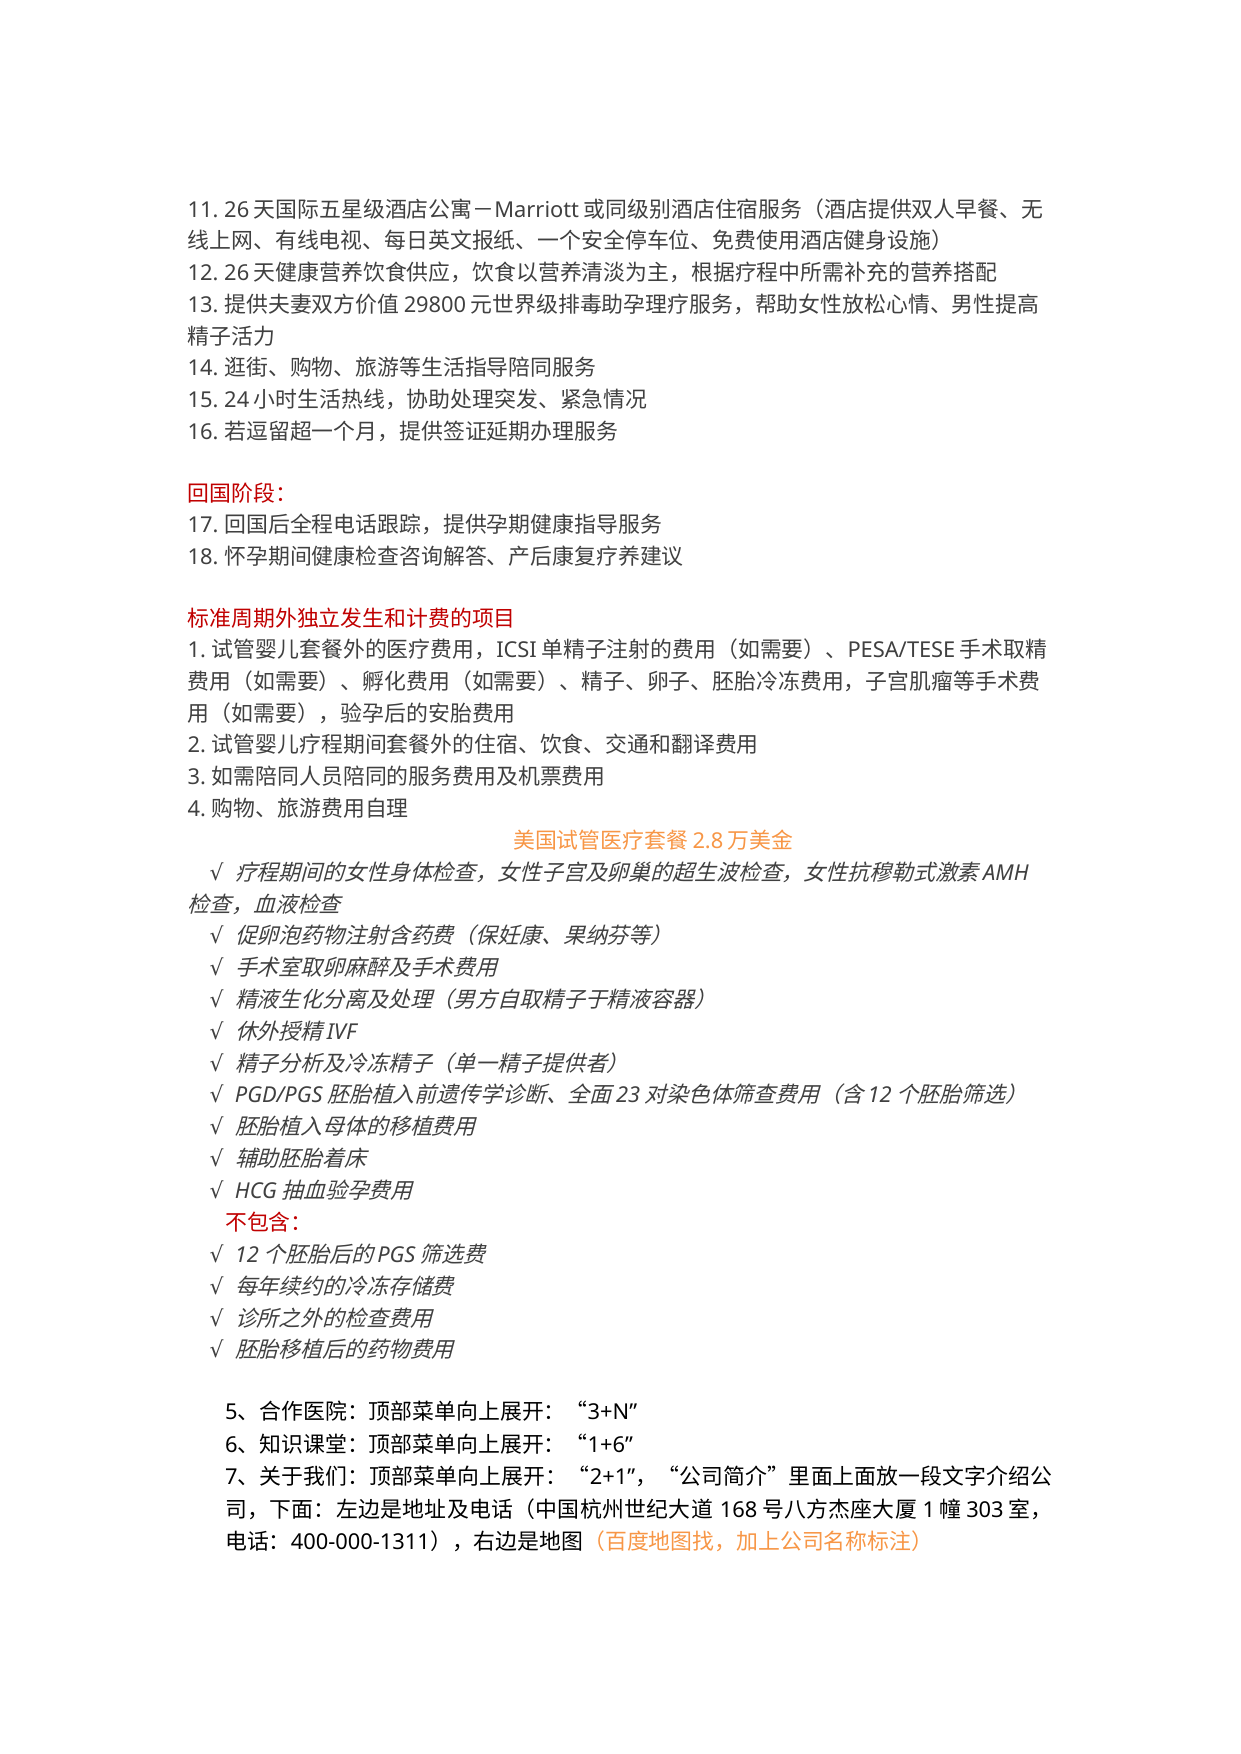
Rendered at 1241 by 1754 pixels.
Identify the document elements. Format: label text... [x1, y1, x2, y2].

text √ 休外授精IVF [187, 1014, 1053, 1046]
text √ 每年续约的冷冻存储费 [187, 1269, 1053, 1301]
list 5、合作医院：顶部菜单向上展开：“3+N” [225, 1394, 1053, 1426]
text √ 精子分析及冷冻精子（单一精子提供者） [187, 1046, 1053, 1077]
text 16. 若逗留超一个月，提供签证延期办理服务 [187, 414, 1053, 446]
text 美国试管医疗套餐2.8万美金 [187, 823, 1053, 855]
text √ 12个胚胎后的PGS筛选费 [187, 1237, 1053, 1269]
text √ 疗程期间的女性身体检查，女性子宫及卵巢的超生波检查，女性抗穆勒式激素AMH检查，血液检查 [187, 855, 1053, 918]
text 18. 怀孕期间健康检查咨询解答、产后康复疗养建议 [187, 539, 1053, 571]
text 12. 26天健康营养饮食供应，饮食以营养清淡为主，根据疗程中所需补充的营养搭配 [187, 255, 1053, 287]
text 标准周期外独立发生和计费的项目 1. 试管婴儿套餐外的医疗费用，ICSI单精子注射的费用（如需要）、PESA/TESE手术取精费用（如需要）、孵化费用（如需要）、精子、卵子、胚胎冷冻费用，子宫肌瘤等手术费用（如需要），验孕后的安胎费用 2. 试管婴儿疗程期间套餐外的住宿、饮食、交通和翻译费用 3. 如需陪同人员陪同的服务费用及机票费用 4. 购物、旅游费用自理 [187, 601, 1053, 823]
list 不包含： [225, 1204, 1053, 1237]
text √ 胚胎植入母体的移植费用 [187, 1109, 1053, 1141]
text 14. 逛街、购物、旅游等生活指导陪同服务 [187, 350, 1053, 382]
list 7、关于我们：顶部菜单向上展开：“2+1”，“公司简介”里面上面放一段文字介绍公司，下面：左边是地址及电话（中国杭州世纪大道168号八方杰座大厦1幢303室，电话：400-000-1311），右边是地图（百度地图找，加上公司名称标注） [225, 1459, 1053, 1556]
text √ 辅助胚胎着床 [187, 1141, 1053, 1173]
text 17. 回国后全程电话跟踪，提供孕期健康指导服务 [187, 507, 1053, 539]
text √ 促卵泡药物注射含药费（保妊康、果纳芬等） [187, 918, 1053, 950]
text √ 精液生化分离及处理（男方自取精子于精液容器） [187, 982, 1053, 1014]
text 回国阶段： [187, 476, 1053, 507]
text √ 胚胎移植后的药物费用 [187, 1332, 1053, 1364]
text √ 诊所之外的检查费用 [187, 1301, 1053, 1332]
list 6、知识课堂：顶部菜单向上展开：“1+6” [225, 1426, 1053, 1459]
text √ PGD/PGS胚胎植入前遗传学诊断、全面23对染色体筛查费用（含12个胚胎筛选） [187, 1077, 1053, 1109]
text 15. 24小时生活热线，协助处理突发、紧急情况 [187, 382, 1053, 414]
text √ HCG抽血验孕费用 [187, 1173, 1053, 1204]
text √ 手术室取卵麻醉及手术费用 [187, 950, 1053, 982]
text 13. 提供夫妻双方价值29800元世界级排毒助孕理疗服务，帮助女性放松心情、男性提高精子活力 [187, 287, 1053, 350]
text 11. 26天国际五星级酒店公寓－Marriott或同级别酒店住宿服务（酒店提供双人早餐、无线上网、有线电视、每日英文报纸、一个安全停车位、免费使用酒店健身设施） [187, 192, 1053, 255]
